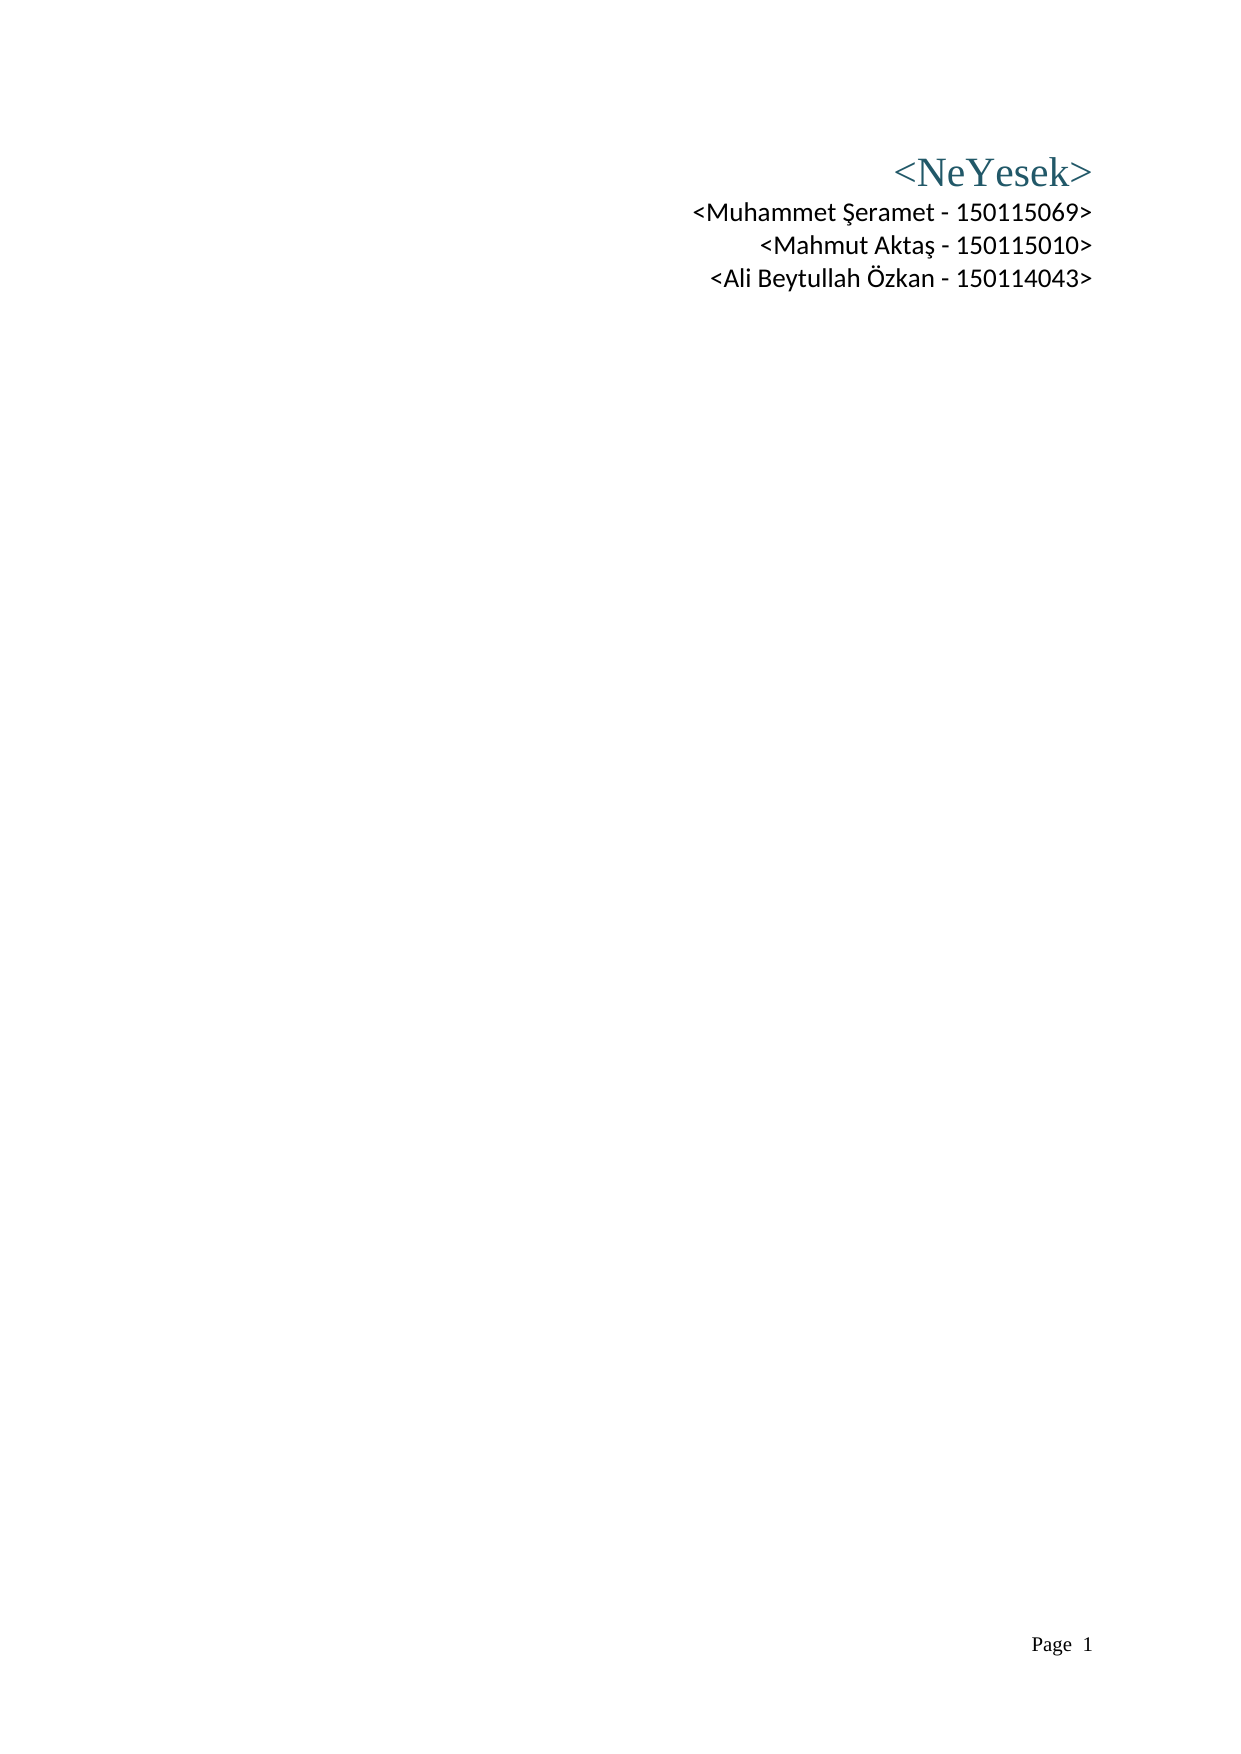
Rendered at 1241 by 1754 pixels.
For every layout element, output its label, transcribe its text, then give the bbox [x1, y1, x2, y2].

text <NeYesek> [148, 148, 1093, 196]
text <Muhammet Şeramet - 150115069> [148, 196, 1093, 228]
text <Mahmut Aktaş - 150115010> [148, 228, 1093, 262]
text <Ali Beytullah Özkan - 150114043> [148, 262, 1093, 294]
